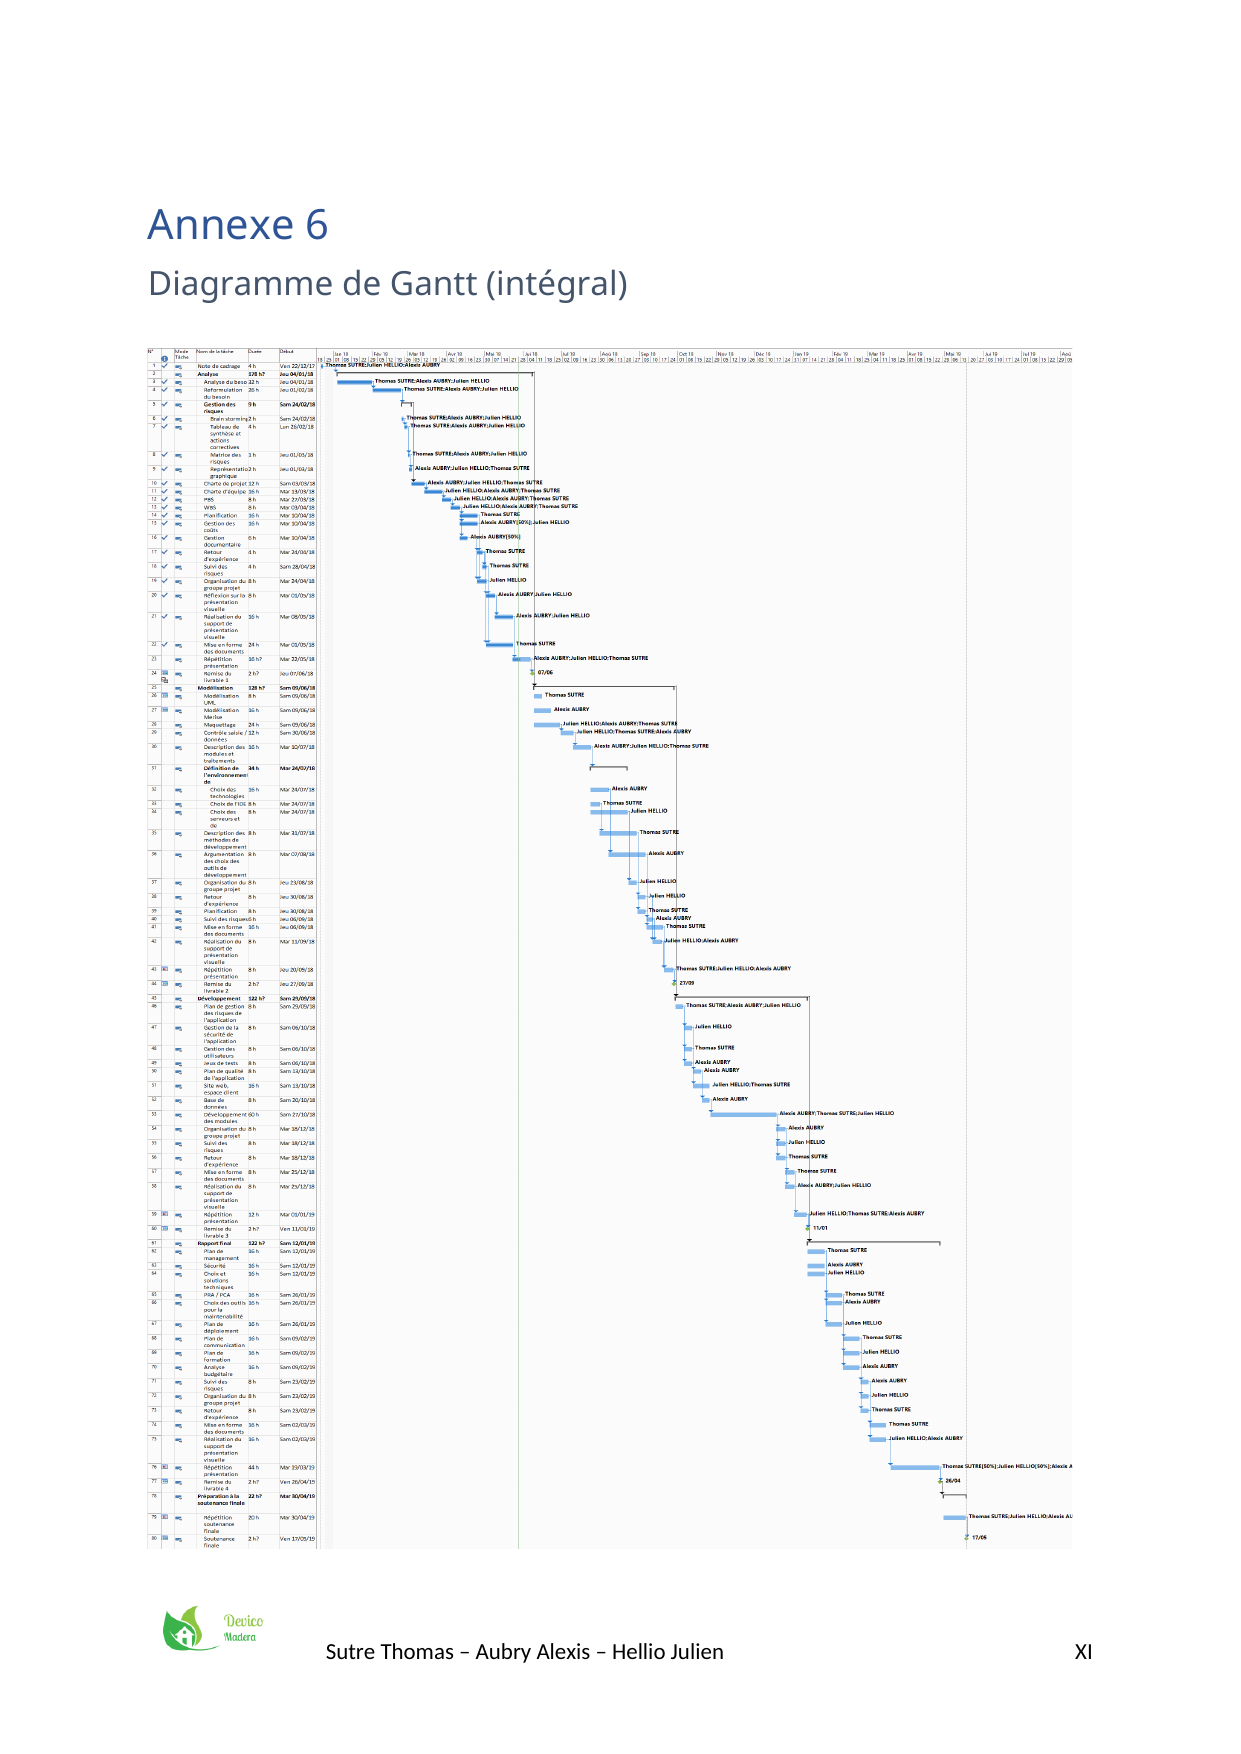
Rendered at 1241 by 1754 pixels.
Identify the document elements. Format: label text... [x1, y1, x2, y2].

subtitle Diagramme de Gantt (intégral) [148, 260, 1093, 306]
picture [147, 1587, 289, 1660]
subtitle Annexe 6 [148, 195, 1093, 252]
picture [147, 348, 1073, 1549]
